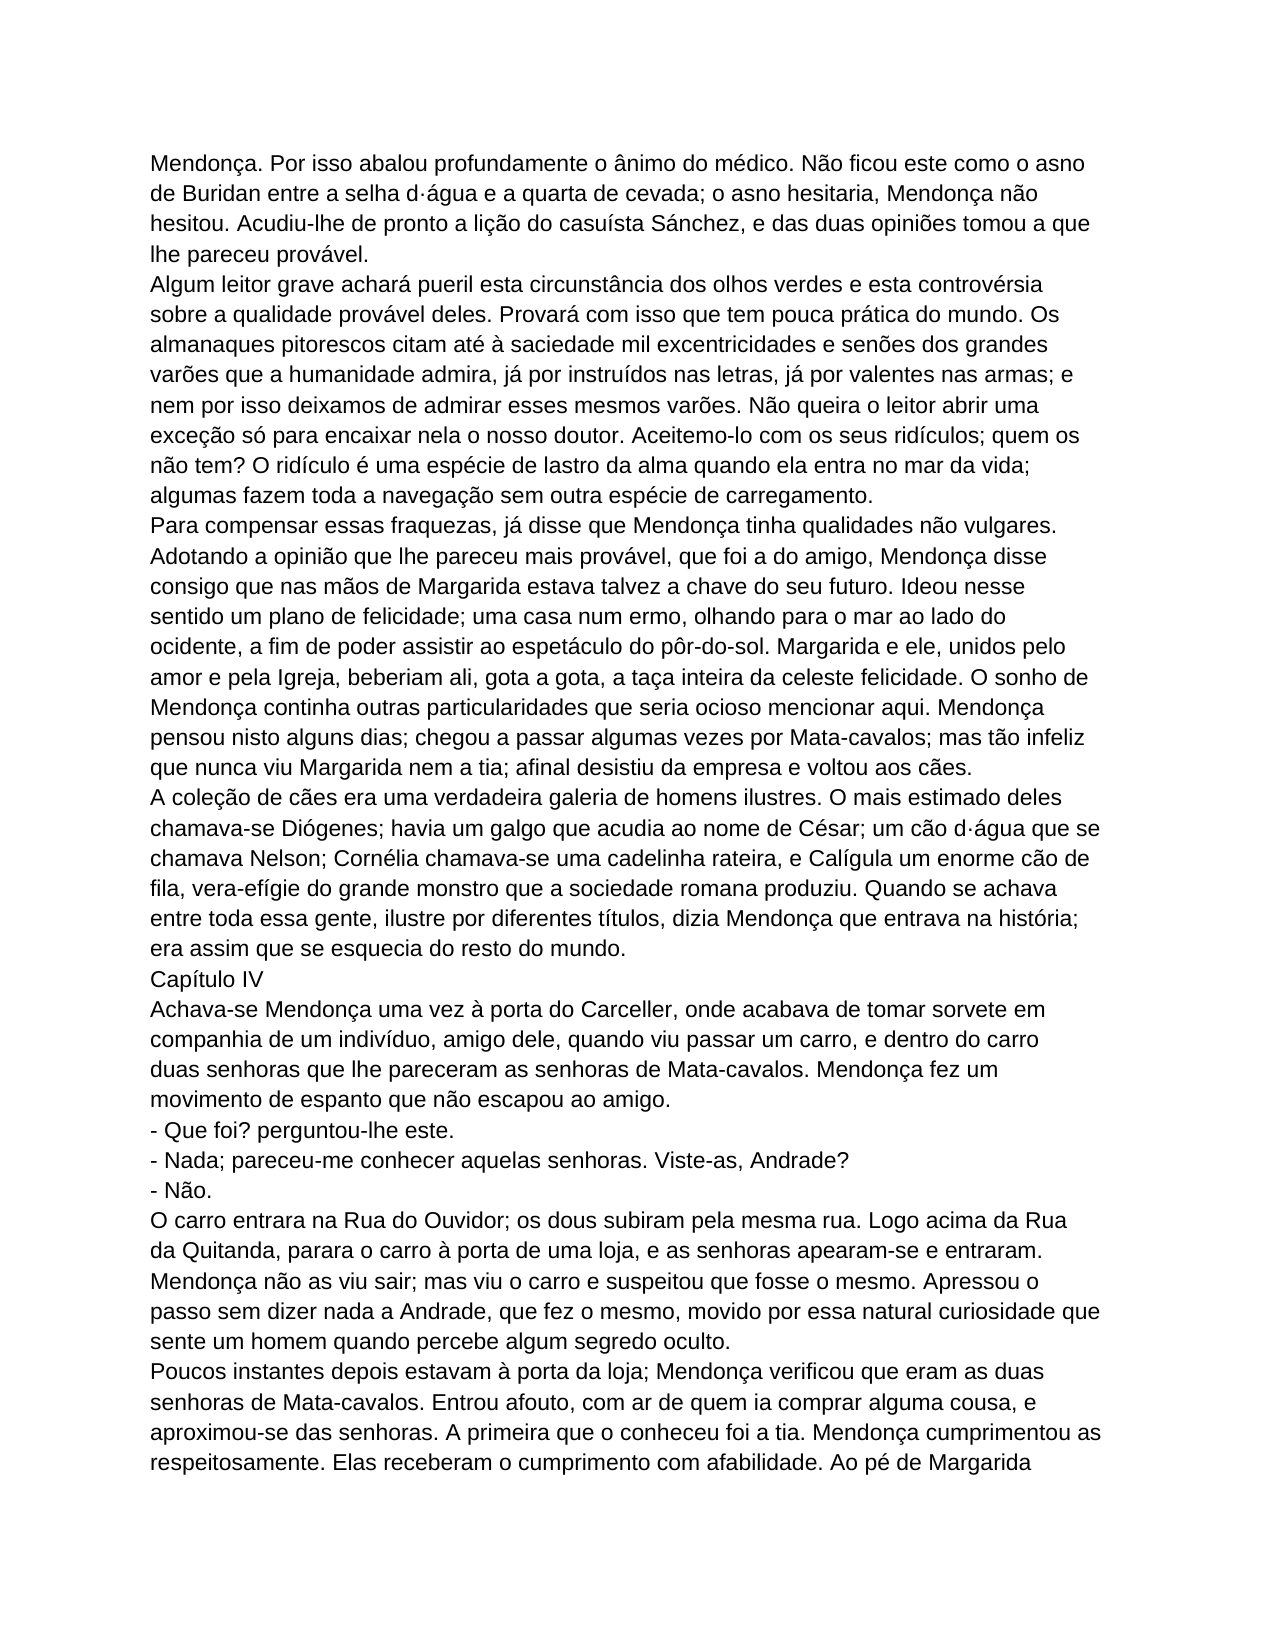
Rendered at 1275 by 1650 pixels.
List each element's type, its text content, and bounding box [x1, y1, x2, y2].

text lhe pareceu provável. [150, 241, 1125, 267]
text amor e pela Igreja, beberiam ali, gota a gota, a taça inteira da celeste felicidade. O sonho de [150, 663, 1125, 690]
text movimento de espanto que não escapou ao amigo. [150, 1086, 1125, 1113]
text fila, vera-efígie do grande monstro que a sociedade romana produziu. Quando se achava [150, 875, 1125, 901]
text A coleção de cães era uma verdadeira galeria de homens ilustres. O mais estimado deles [150, 784, 1125, 811]
text almanaques pitorescos citam até à saciedade mil excentricidades e senões dos grandes [150, 331, 1125, 358]
text varões que a humanidade admira, já por instruídos nas letras, já por valentes nas armas; e [150, 361, 1125, 388]
text era assim que se esquecia do resto do mundo. [150, 935, 1125, 962]
text - Nada; pareceu-me conhecer aquelas senhoras. Viste-as, Andrade? [150, 1147, 1125, 1173]
text sente um homem quando percebe algum segredo oculto. [150, 1328, 1125, 1354]
text que nunca viu Margarida nem a tia; afinal desistiu da empresa e voltou aos cães. [150, 754, 1125, 781]
text Para compensar essas fraquezas, já disse que Mendonça tinha qualidades não vulgares. [150, 512, 1125, 539]
text senhoras de Mata-cavalos. Entrou afouto, com ar de quem ia comprar alguma cousa, e [150, 1388, 1125, 1415]
text Capítulo IV [150, 966, 1125, 992]
text - Não. [150, 1177, 1125, 1203]
text consigo que nas mãos de Margarida estava talvez a chave do seu futuro. Ideou nesse [150, 573, 1125, 599]
text de Buridan entre a selha d·água e a quarta de cevada; o asno hesitaria, Mendonça não [150, 180, 1125, 207]
text Achava-se Mendonça uma vez à porta do Carceller, onde acabava de tomar sorvete em [150, 996, 1125, 1022]
text Algum leitor grave achará pueril esta circunstância dos olhos verdes e esta controvérsia [150, 271, 1125, 297]
text algumas fazem toda a navegação sem outra espécie de carregamento. [150, 482, 1125, 509]
text exceção só para encaixar nela o nosso doutor. Aceitemo-lo com os seus ridículos; quem os [150, 422, 1125, 448]
text Adotando a opinião que lhe pareceu mais provável, que foi a do amigo, Mendonça disse [150, 543, 1125, 569]
text companhia de um indivíduo, amigo dele, quando viu passar um carro, e dentro do carro [150, 1026, 1125, 1052]
text sobre a qualidade provável deles. Provará com isso que tem pouca prática do mundo. Os [150, 301, 1125, 327]
text da Quitanda, parara o carro à porta de uma loja, e as senhoras apearam-se e entraram. [150, 1237, 1125, 1264]
text duas senhoras que lhe pareceram as senhoras de Mata-cavalos. Mendonça fez um [150, 1056, 1125, 1083]
text Poucos instantes depois estavam à porta da loja; Mendonça verificou que eram as duas [150, 1358, 1125, 1385]
text sentido um plano de felicidade; uma casa num ermo, olhando para o mar ao lado do [150, 603, 1125, 629]
text hesitou. Acudiu-lhe de pronto a lição do casuísta Sánchez, e das duas opiniões tomou a que [150, 210, 1125, 237]
text entre toda essa gente, ilustre por diferentes títulos, dizia Mendonça que entrava na história; [150, 905, 1125, 932]
text O carro entrara na Rua do Ouvidor; os dous subiram pela mesma rua. Logo acima da Rua [150, 1207, 1125, 1234]
text - Que foi? perguntou-lhe este. [150, 1117, 1125, 1143]
text não tem? O ridículo é uma espécie de lastro da alma quando ela entra no mar da vida; [150, 452, 1125, 478]
text Mendonça. Por isso abalou profundamente o ânimo do médico. Não ficou este como o asno [150, 150, 1125, 176]
text aproximou-se das senhoras. A primeira que o conheceu foi a tia. Mendonça cumprimentou as respeitosamente. Elas receberam o cumprimento com afabilidade. Ao pé de Margarida [150, 1419, 1125, 1475]
text nem por isso deixamos de admirar esses mesmos varões. Não queira o leitor abrir uma [150, 392, 1125, 418]
text ocidente, a fim de poder assistir ao espetáculo do pôr-do-sol. Margarida e ele, unidos pelo [150, 633, 1125, 660]
text pensou nisto alguns dias; chegou a passar algumas vezes por Mata-cavalos; mas tão infeliz [150, 724, 1125, 750]
text chamava-se Diógenes; havia um galgo que acudia ao nome de César; um cão d·água que se [150, 814, 1125, 841]
text passo sem dizer nada a Andrade, que fez o mesmo, movido por essa natural curiosidade que [150, 1298, 1125, 1324]
text chamava Nelson; Cornélia chamava-se uma cadelinha rateira, e Calígula um enorme cão de [150, 845, 1125, 871]
text Mendonça não as viu sair; mas viu o carro e suspeitou que fosse o mesmo. Apressou o [150, 1268, 1125, 1294]
text Mendonça continha outras particularidades que seria ocioso mencionar aqui. Mendonça [150, 694, 1125, 720]
